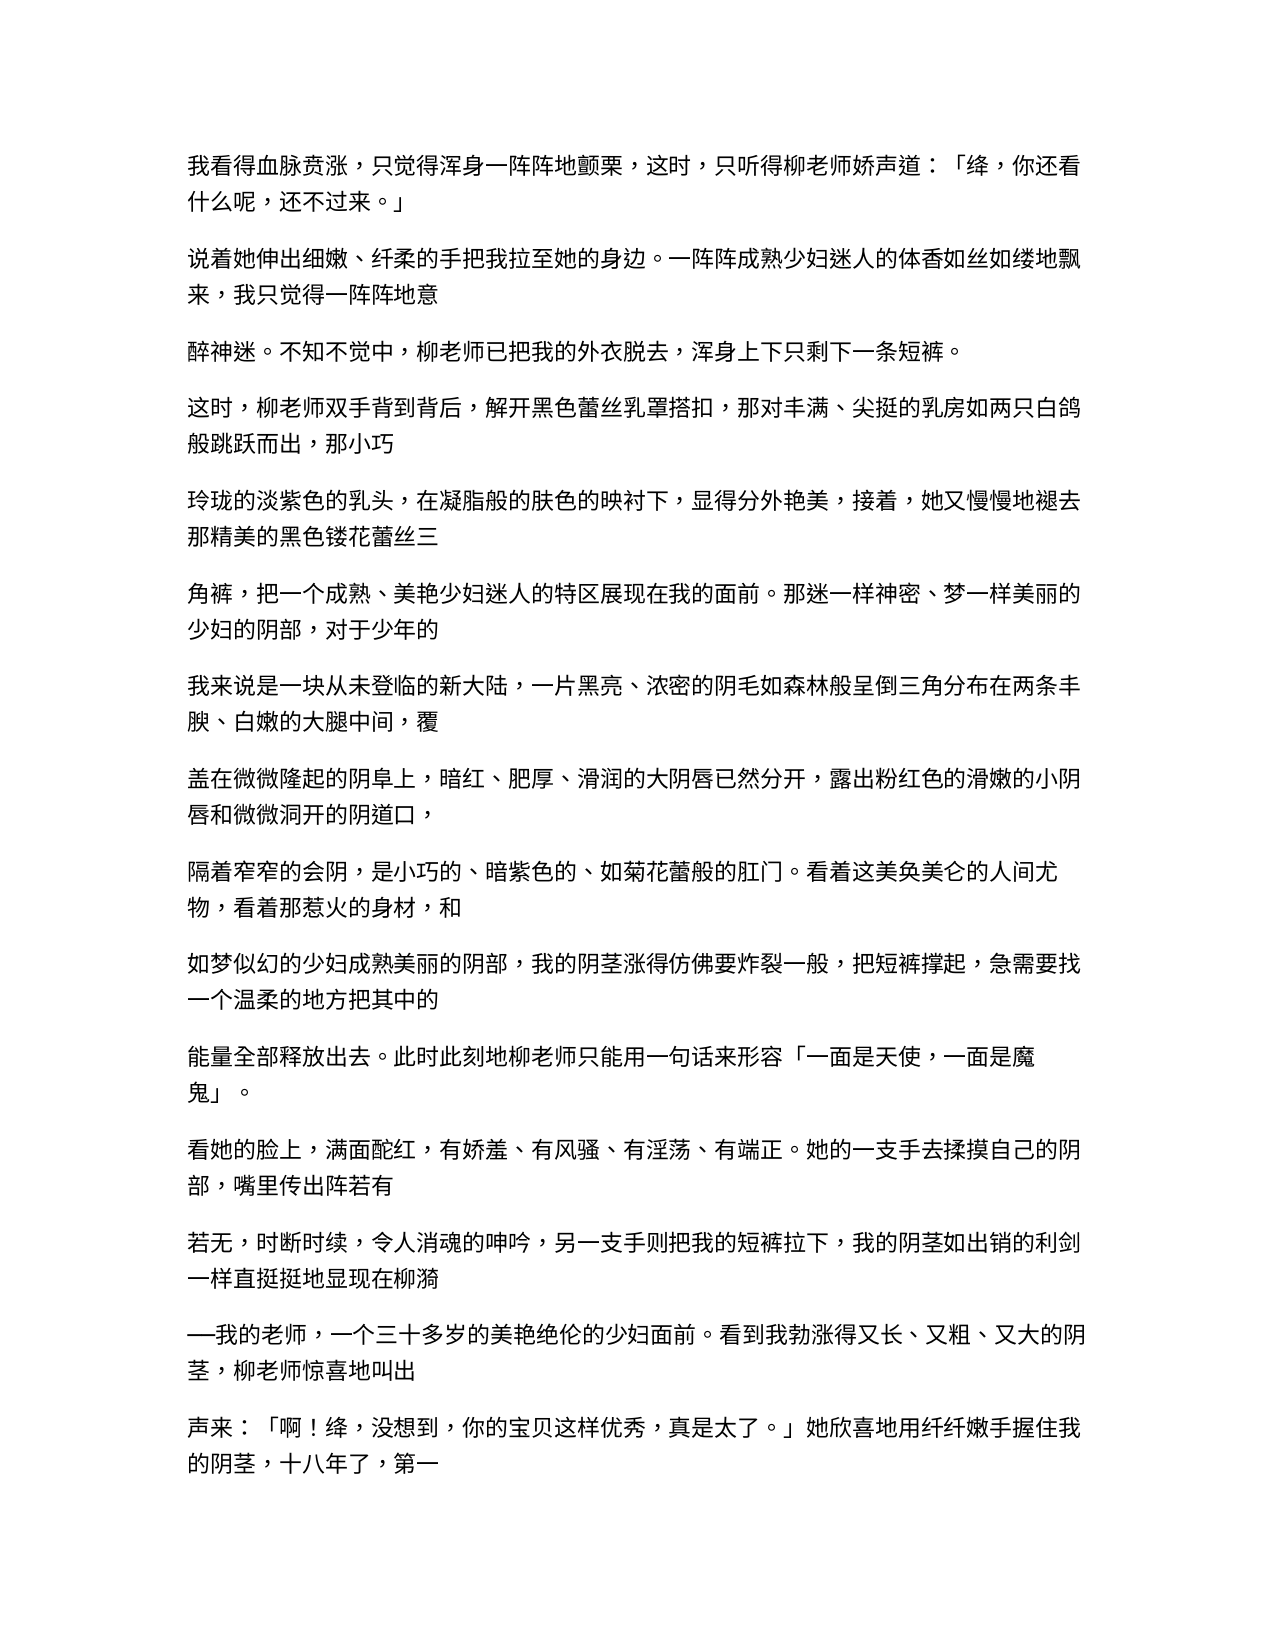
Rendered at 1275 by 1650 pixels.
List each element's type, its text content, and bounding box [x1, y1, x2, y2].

text 说着她伸出细嫩、纤柔的手把我拉至她的身边。一阵阵成熟少妇迷人的体香如丝如缕地飘来，我只觉得一阵阵地意 [187, 243, 1087, 310]
text 这时，柳老师双手背到背后，解开黑色蕾丝乳罩搭扣，那对丰满、尖挺的乳房如两只白鸽般跳跃而出，那小巧 [187, 392, 1087, 459]
text 角裤，把一个成熟、美艳少妇迷人的特区展现在我的面前。那迷一样神密、梦一样美丽的少妇的阴部，对于少年的 [187, 578, 1087, 645]
text 盖在微微隆起的阴阜上，暗红、肥厚、滑润的大阴唇已然分开，露出粉红色的滑嫩的小阴唇和微微洞开的阴道口， [187, 763, 1087, 830]
text 能量全部释放出去。此时此刻地柳老师只能用一句话来形容「一面是天使，一面是魔鬼」。 [187, 1041, 1087, 1108]
text 看她的脸上，满面酡红，有娇羞、有风骚、有淫荡、有端正。她的一支手去揉摸自己的阴部，嘴里传出阵若有 [187, 1134, 1087, 1201]
text ──我的老师，一个三十多岁的美艳绝伦的少妇面前。看到我勃涨得又长、又粗、又大的阴茎，柳老师惊喜地叫出 [187, 1319, 1087, 1386]
text 我看得血脉贲涨，只觉得浑身一阵阵地颤栗，这时，只听得柳老师娇声道：「绛，你还看什么呢，还不过来。」 [187, 150, 1087, 217]
text 我来说是一块从未登临的新大陆，一片黑亮、浓密的阴毛如森林般呈倒三角分布在两条丰腴、白嫩的大腿中间，覆 [187, 670, 1087, 737]
text 隔着窄窄的会阴，是小巧的、暗紫色的、如菊花蕾般的肛门。看着这美奂美仑的人间尤物，看着那惹火的身材，和 [187, 856, 1087, 923]
text 若无，时断时续，令人消魂的呻吟，另一支手则把我的短裤拉下，我的阴茎如出销的利剑一样直挺挺地显现在柳漪 [187, 1227, 1087, 1294]
text 醉神迷。不知不觉中，柳老师已把我的外衣脱去，浑身上下只剩下一条短裤。 [187, 335, 1087, 367]
text 如梦似幻的少妇成熟美丽的阴部，我的阴茎涨得仿佛要炸裂一般，把短裤撑起，急需要找一个温柔的地方把其中的 [187, 948, 1087, 1016]
text 声来：「啊！绛，没想到，你的宝贝这样优秀，真是太了。」她欣喜地用纤纤嫩手握住我的阴茎，十八年了，第一 [187, 1412, 1087, 1479]
text 玲珑的淡紫色的乳头，在凝脂般的肤色的映衬下，显得分外艳美，接着，她又慢慢地褪去那精美的黑色镂花蕾丝三 [187, 485, 1087, 552]
